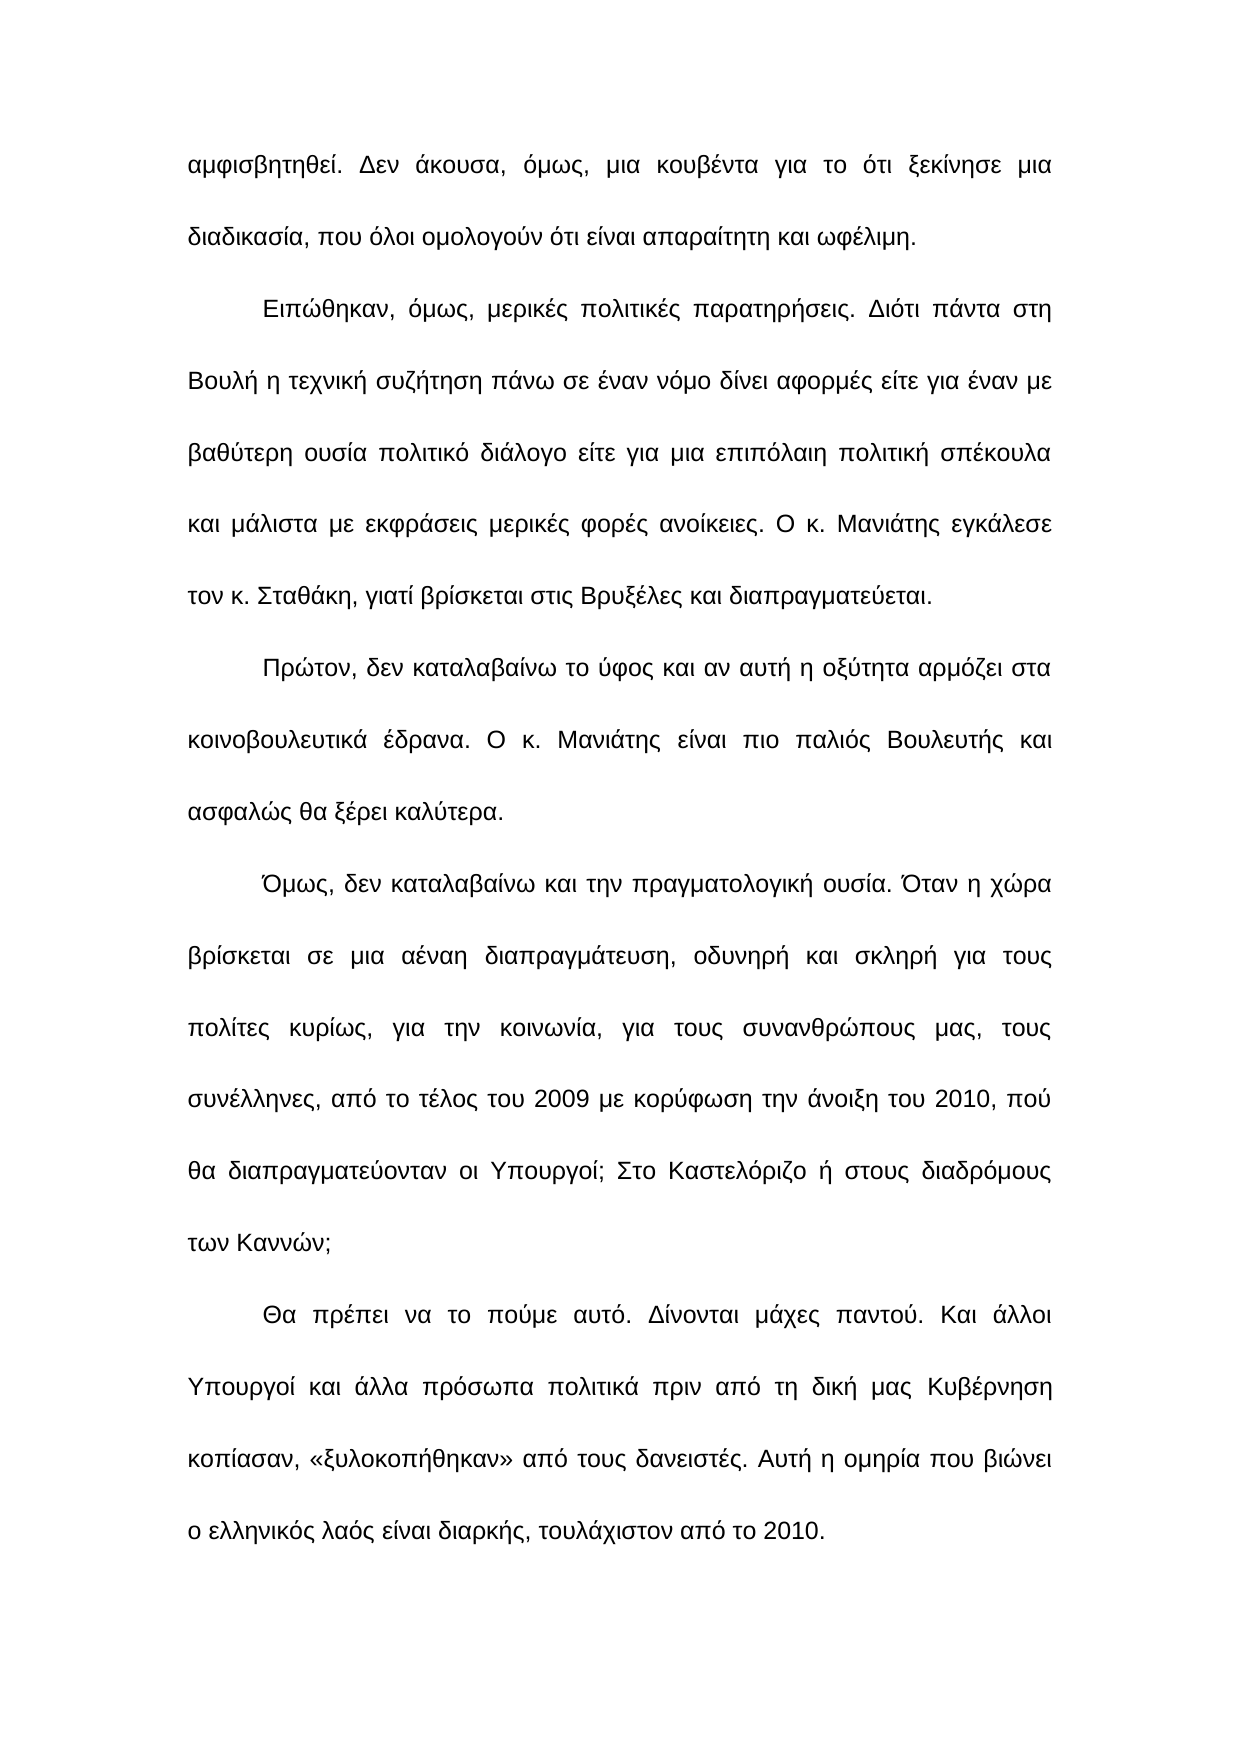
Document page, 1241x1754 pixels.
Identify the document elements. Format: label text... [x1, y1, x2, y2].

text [187, 150, 1053, 251]
text Ειπώθηκαν, όμως, μερικές πολιτικές παρατηρήσεις. Διότι πάντα στη Βουλή η τεχνική συζήτηση πάνω σε έναν νόμο δίνει αφορμές είτε για έναν με βαθύτερη ουσία πολιτικό διάλογο είτε για μια επιπόλαιη πολιτική σπέκουλα και μάλιστα με εκφράσεις μερικές φορές ανοίκειες. Ο κ. Μανιάτης εγκάλεσε τον κ. Σταθάκη, γιατί βρίσκεται στις Βρυξέλες και διαπραγματεύεται. [187, 294, 1053, 610]
text Πρώτον, δεν καταλαβαίνω το ύφος και αν αυτή η οξύτητα αρμόζει στα κοινοβουλευτικά έδρανα. Ο κ. Μανιάτης είναι πιο παλιός Βουλευτής και ασφαλώς θα ξέρει καλύτερα. [187, 653, 1053, 826]
text Όμως, δεν καταλαβαίνω και την πραγματολογική ουσία. Όταν η χώρα βρίσκεται σε μια αέναη διαπραγμάτευση, οδυνηρή και σκληρή για τους πολίτες κυρίως, για την κοινωνία, για τους συνανθρώπους μας, τους συνέλληνες, από το τέλος του 2009 με κορύφωση την άνοιξη του 2010, πού θα διαπραγματεύονταν οι Υπουργοί; Στο Καστελόριζο ή στους διαδρόμους των Καννών; [187, 869, 1053, 1257]
text Θα πρέπει να το πούμε αυτό. Δίνονται μάχες παντού. Και άλλοι Υπουργοί και άλλα πρόσωπα πολιτικά πριν από τη δική μας Κυβέρνηση κοπίασαν, «ξυλοκοπήθηκαν» από τους δανειστές. Αυτή η ομηρία που βιώνει ο ελληνικός λαός είναι διαρκής, τουλάχιστον από το 2010. [187, 1300, 1053, 1544]
